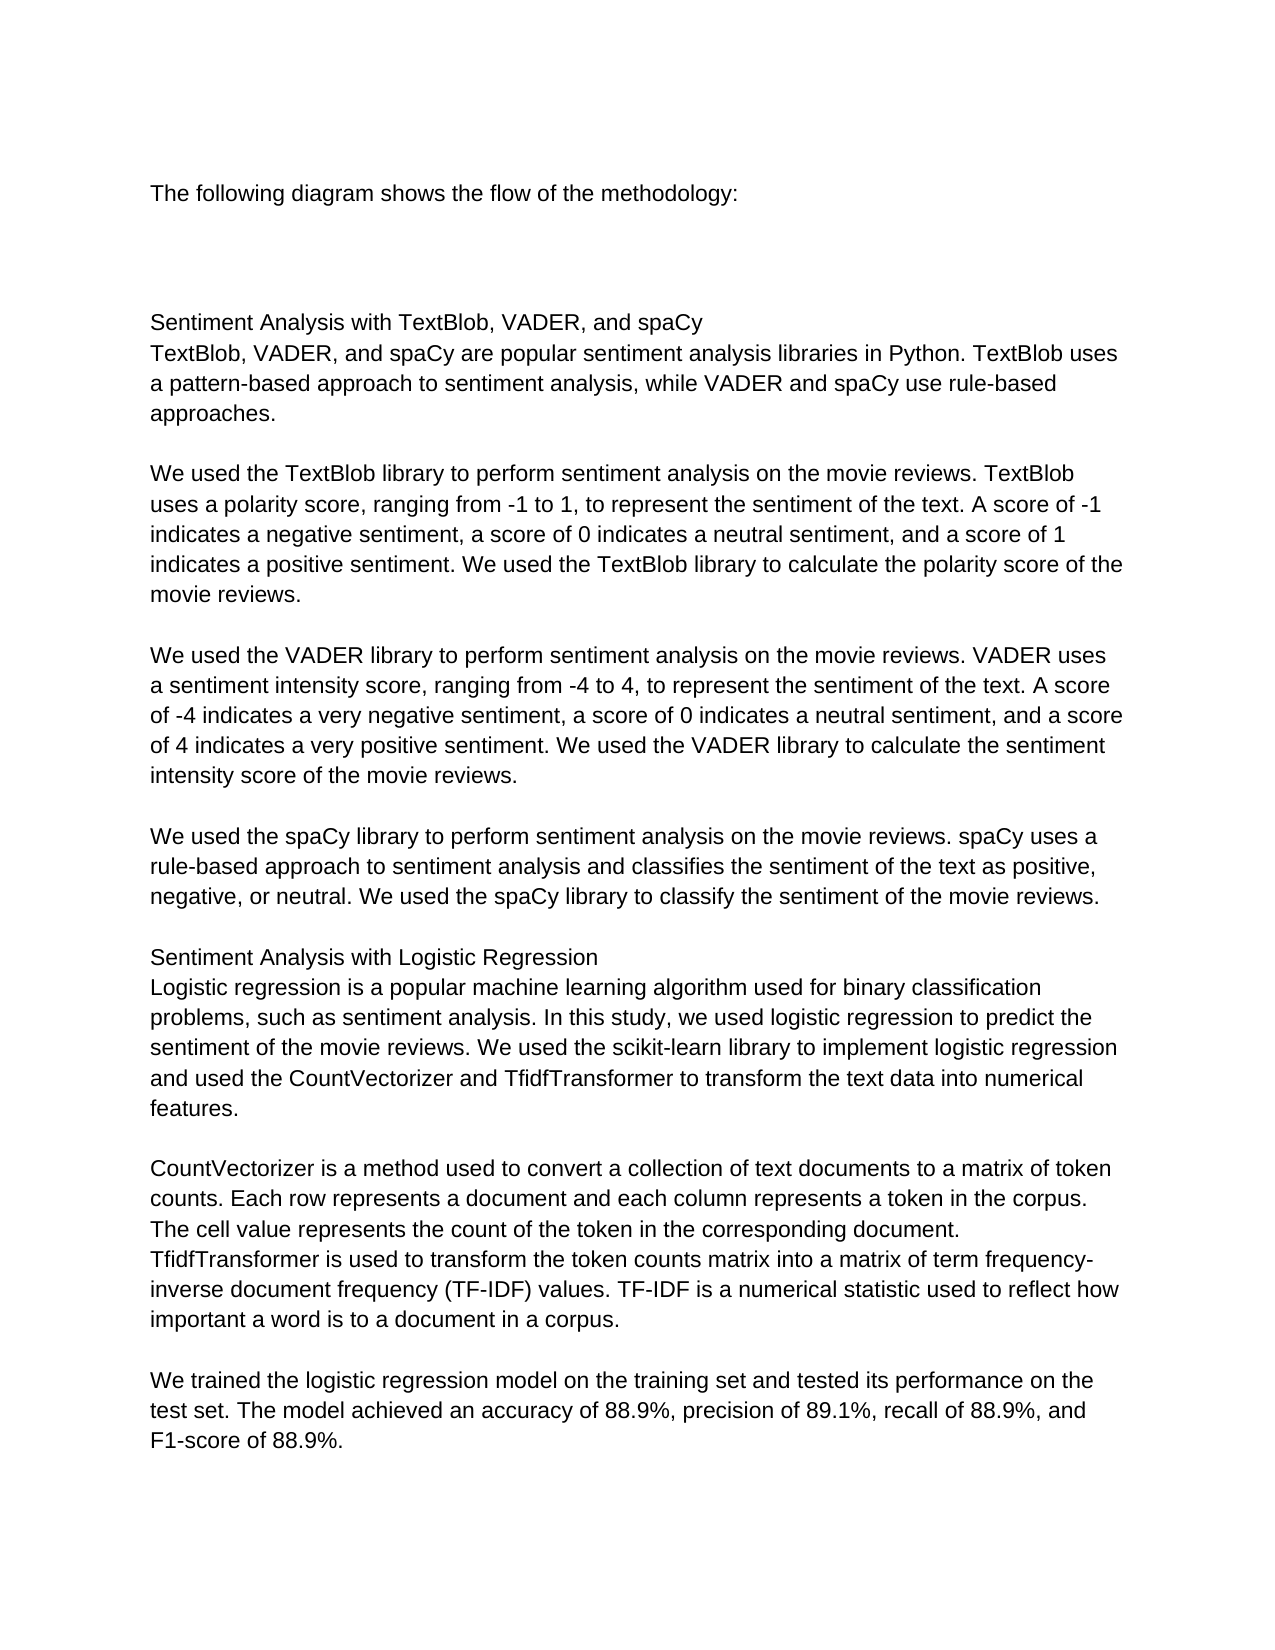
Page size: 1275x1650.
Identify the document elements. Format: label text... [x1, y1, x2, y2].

text Sentiment Analysis with Logistic Regression [150, 944, 1125, 970]
text TextBlob, VADER, and spaCy are popular sentiment analysis libraries in Python. TextBlob uses a pattern-based approach to sentiment analysis, while VADER and spaCy use rule-based approaches. [150, 339, 1125, 426]
text Logistic regression is a popular machine learning algorithm used for binary classification problems, such as sentiment analysis. In this study, we used logistic regression to predict the sentiment of the movie reviews. We used the scikit-learn library to implement logistic regression and used the CountVectorizer and TfidfTransformer to transform the text data into numerical features. [150, 974, 1125, 1121]
text We used the VADER library to perform sentiment analysis on the movie reviews. VADER uses a sentiment intensity score, ranging from -4 to 4, to represent the sentiment of the text. A score of -4 indicates a very negative sentiment, a score of 0 indicates a neutral sentiment, and a score of 4 indicates a very positive sentiment. We used the VADER library to calculate the sentiment intensity score of the movie reviews. [150, 642, 1125, 789]
text Sentiment Analysis with TextBlob, VADER, and spaCy [150, 309, 1125, 336]
text We used the TextBlob library to perform sentiment analysis on the movie reviews. TextBlob uses a polarity score, ranging from -1 to 1, to represent the sentiment of the text. A score of -1 indicates a negative sentiment, a score of 0 indicates a neutral sentiment, and a score of 1 indicates a positive sentiment. We used the TextBlob library to calculate the polarity score of the movie reviews. [150, 460, 1125, 608]
text CountVectorizer is a method used to convert a collection of text documents to a matrix of token counts. Each row represents a document and each column represents a token in the corpus. The cell value represents the count of the token in the corresponding document. TfidfTransformer is used to transform the token counts matrix into a matrix of term frequency-inverse document frequency (TF-IDF) values. TF-IDF is a numerical statistic used to reflect how important a word is to a document in a corpus. [150, 1155, 1125, 1333]
text The following diagram shows the flow of the methodology: [150, 180, 1125, 207]
text We trained the logistic regression model on the training set and tested its performance on the test set. The model achieved an accuracy of 88.9%, precision of 89.1%, recall of 88.9%, and F1-score of 88.9%. [150, 1367, 1125, 1453]
text We used the spaCy library to perform sentiment analysis on the movie reviews. spaCy uses a rule-based approach to sentiment analysis and classifies the sentiment of the text as positive, negative, or neutral. We used the spaCy library to classify the sentiment of the movie reviews. [150, 823, 1125, 910]
